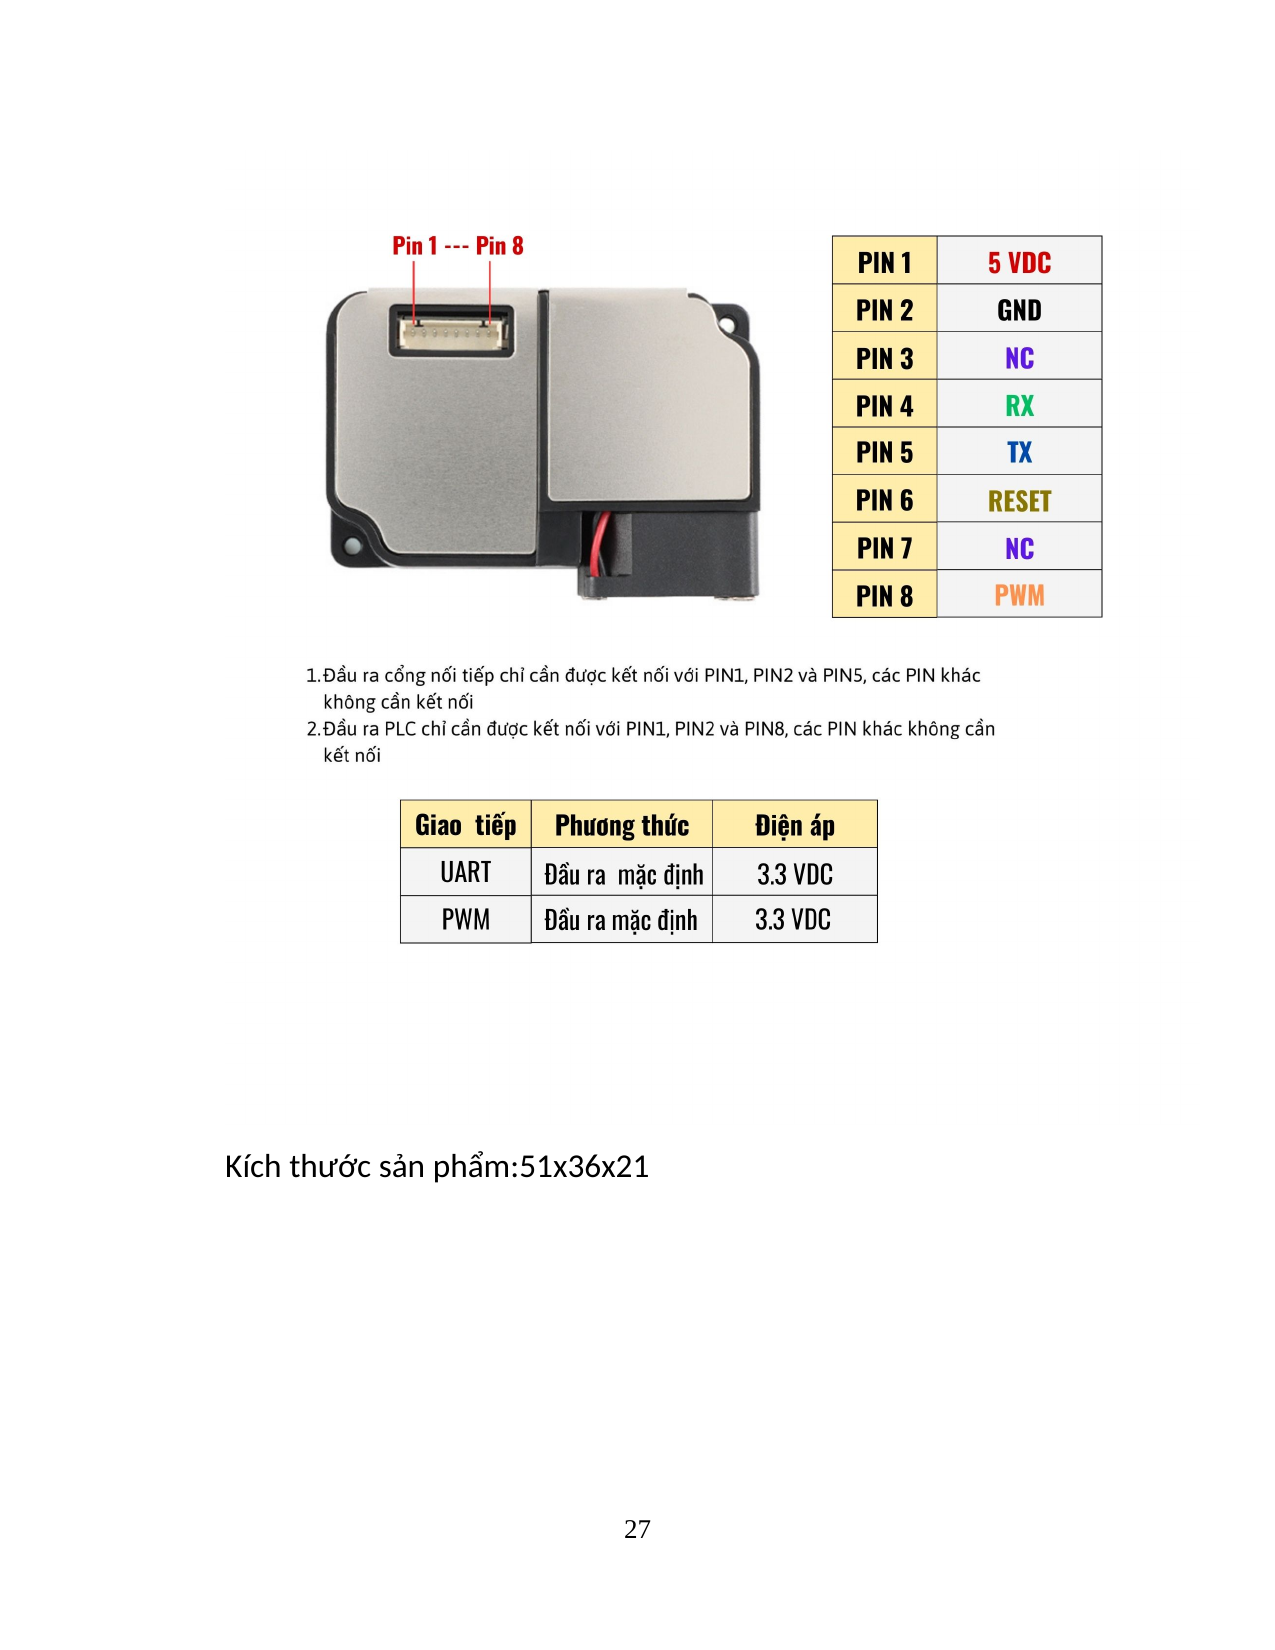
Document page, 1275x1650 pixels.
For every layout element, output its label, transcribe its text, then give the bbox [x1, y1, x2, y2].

text Kích thước sản phẩm:51x36x21 [225, 1145, 1125, 1185]
picture [225, 150, 1200, 1125]
